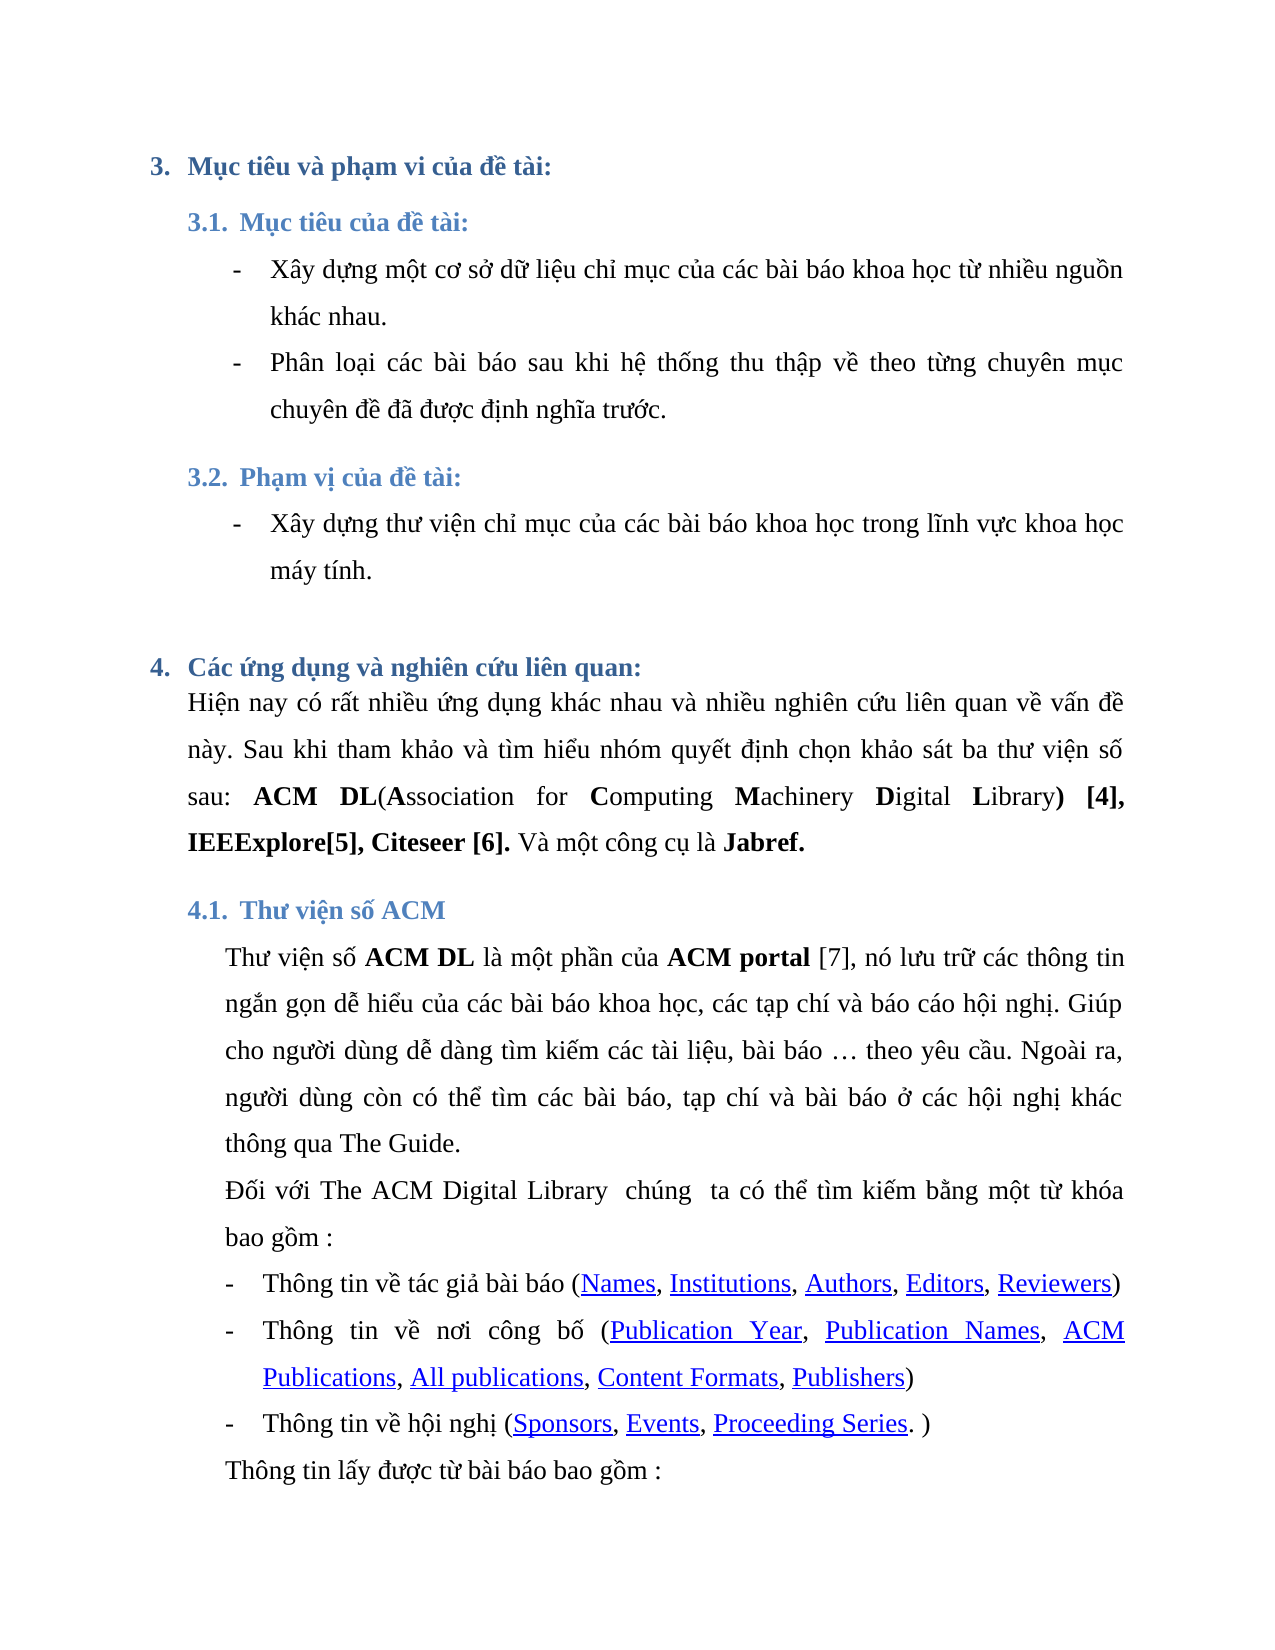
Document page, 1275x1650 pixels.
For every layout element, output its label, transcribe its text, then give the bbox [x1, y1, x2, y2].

list Xây dựng thư viện chỉ mục của các bài báo khoa học trong lĩnh vực khoa học máy tính. [232, 507, 1125, 585]
list Thư viện số ACM DL là một phần của ACM portal [7], nó lưu trữ các thông tin ngắn gọn dễ hiểu của các bài báo khoa học, các tạp chí và báo cáo hội nghị. Giúp cho người dùng dễ dàng tìm kiếm các tài liệu, bài báo … theo yêu cầu. Ngoài ra, người dùng còn có thể tìm các bài báo, tạp chí và bài báo ở các hội nghị khác thông qua The Guide. [225, 941, 1125, 1158]
subtitle Mục tiêu và phạm vi của đề tài: [150, 150, 1125, 181]
list Thông tin về nơi công bố (Publication Year, Publication Names, ACM Publications, All publications, Content Formats, Publishers) [225, 1314, 1125, 1392]
subtitle Mục tiêu của đề tài: [187, 207, 1125, 238]
text Thông tin lấy được từ bài báo bao gồm : [225, 1454, 1125, 1485]
list Đối với The ACM Digital Library chúng ta có thể tìm kiếm bằng một từ khóa bao gồm : [225, 1174, 1125, 1252]
list Xây dựng một cơ sở dữ liệu chỉ mục của các bài báo khoa học từ nhiều nguồn khác nhau. [232, 253, 1125, 331]
list Thông tin về hội nghị (Sponsors, Events, Proceeding Series. ) [225, 1407, 1125, 1438]
list Phân loại các bài báo sau khi hệ thống thu thập về theo từng chuyên mục chuyên đề đã được định nghĩa trước. [232, 347, 1125, 424]
list Thông tin về tác giả bài báo (Names, Institutions, Authors, Editors, Reviewers) [225, 1267, 1125, 1298]
list Hiện nay có rất nhiều ứng dụng khác nhau và nhiều nghiên cứu liên quan về vấn đề này. Sau khi tham khảo và tìm hiểu nhóm quyết định chọn khảo sát ba thư viện số sau: ACM DL(Association for Computing Machinery Digital Library) [4], IEEExplore[5], Citeseer [6]. Và một công cụ là Jabref. [187, 686, 1125, 858]
subtitle Các ứng dụng và nghiên cứu liên quan: [150, 651, 1125, 682]
subtitle Thư viện số ACM [187, 894, 1125, 925]
subtitle Phạm vị của đề tài: [187, 461, 1125, 492]
